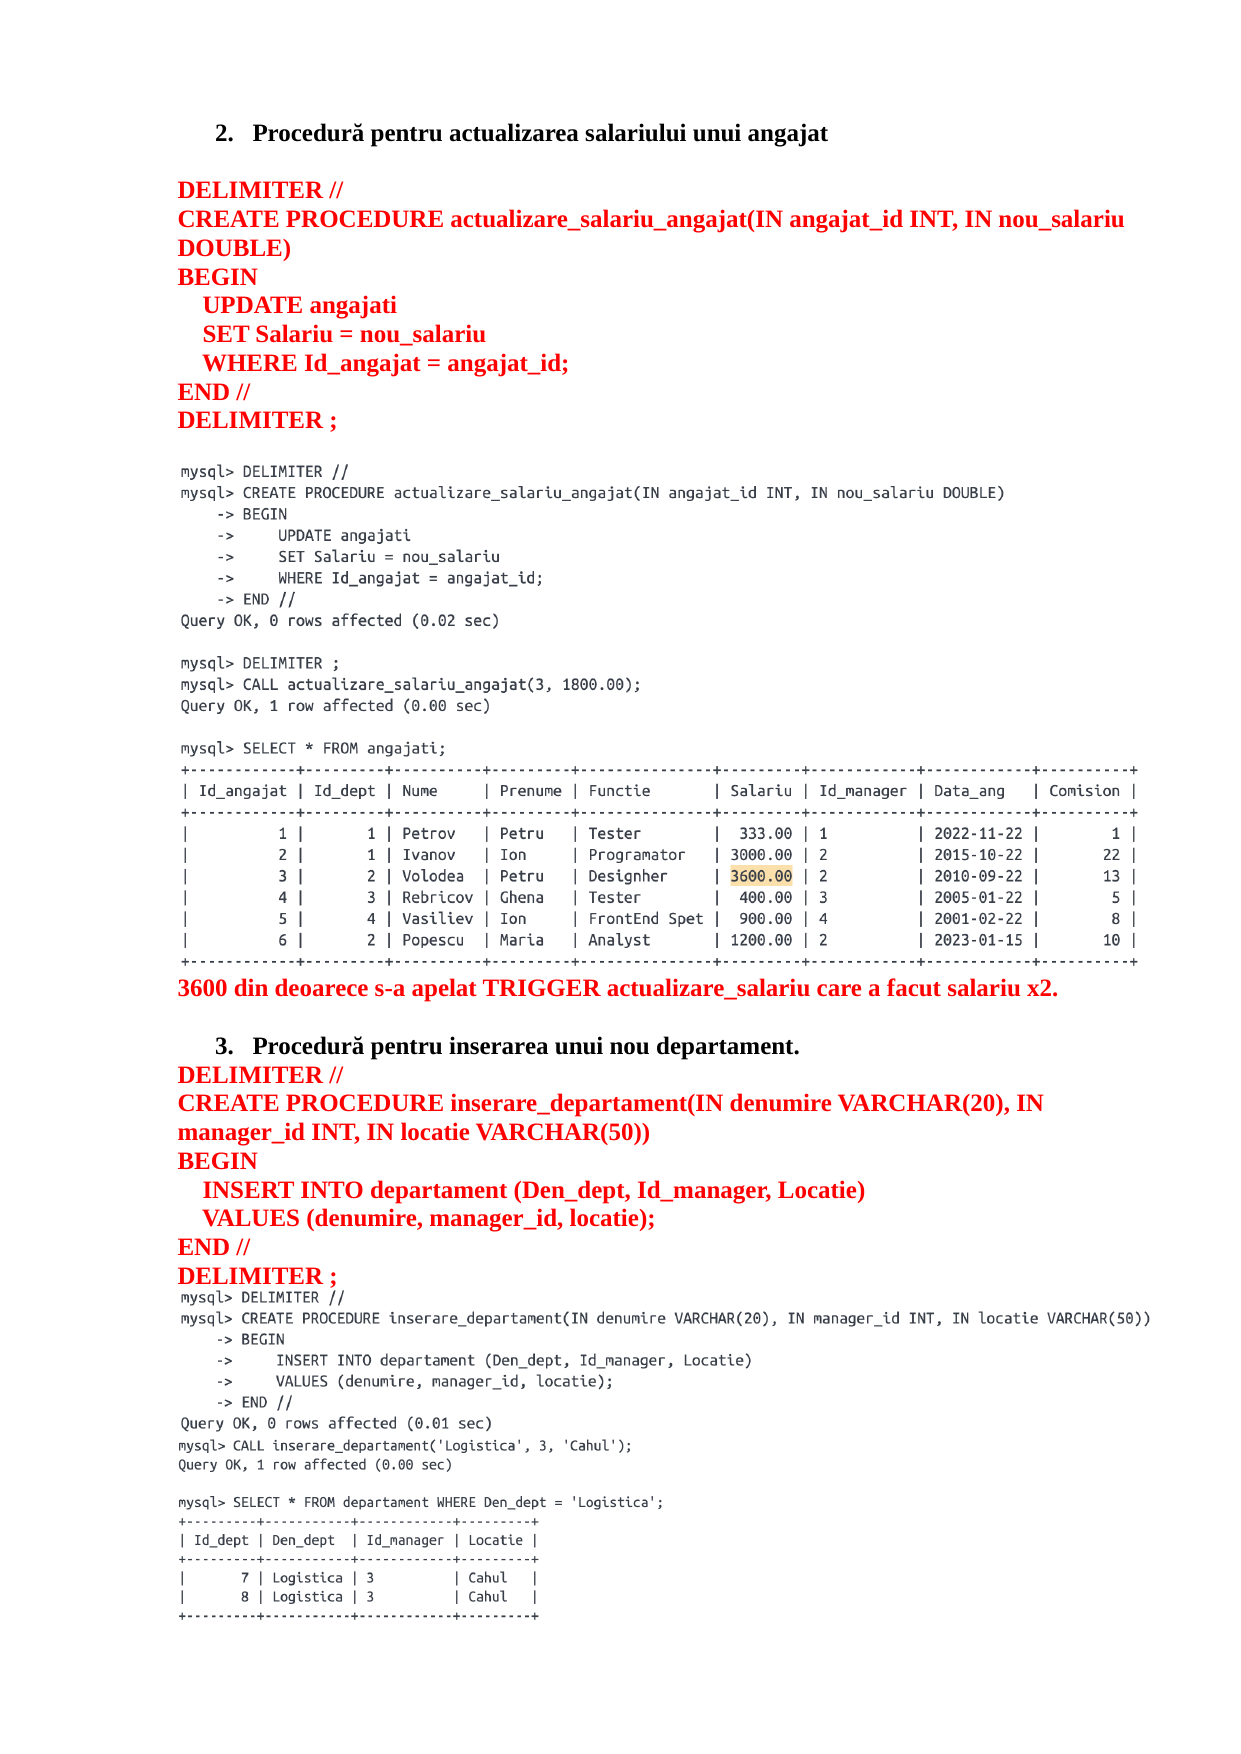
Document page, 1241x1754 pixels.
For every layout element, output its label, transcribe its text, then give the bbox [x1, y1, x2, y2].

picture [177, 1289, 1152, 1627]
text BEGIN [177, 1146, 1152, 1175]
text END // [177, 377, 1152, 406]
text DELIMITER ; [177, 1261, 1152, 1289]
text END // [177, 1232, 1152, 1261]
text DELIMITER // [177, 176, 1152, 204]
text WHERE Id_angajat = angajat_id; [177, 348, 1152, 377]
text DELIMITER ; [177, 406, 1152, 434]
text SET Salariu = nou_salariu [177, 319, 1152, 348]
text 3600 din deoarece s-a apelat TRIGGER actualizare_salariu care a facut salariu x2. [177, 974, 1152, 1002]
text CREATE PROCEDURE actualizare_salariu_angajat(IN angajat_id INT, IN nou_salariu DOUBLE) [177, 204, 1152, 262]
text BEGIN [177, 262, 1152, 291]
text INSERT INTO departament (Den_dept, Id_manager, Locatie) [177, 1175, 1152, 1203]
text VALUES (denumire, manager_id, locatie); [177, 1203, 1152, 1232]
text CREATE PROCEDURE inserare_departament(IN denumire VARCHAR(20), IN manager_id INT, IN locatie VARCHAR(50)) [177, 1088, 1152, 1146]
text DELIMITER // [177, 1060, 1152, 1088]
text UPDATE angajati [177, 291, 1152, 319]
list Procedură pentru actualizarea salariului unui angajat [215, 118, 1152, 147]
picture [177, 463, 1152, 974]
list Procedură pentru inserarea unui nou departament. [215, 1031, 1152, 1060]
